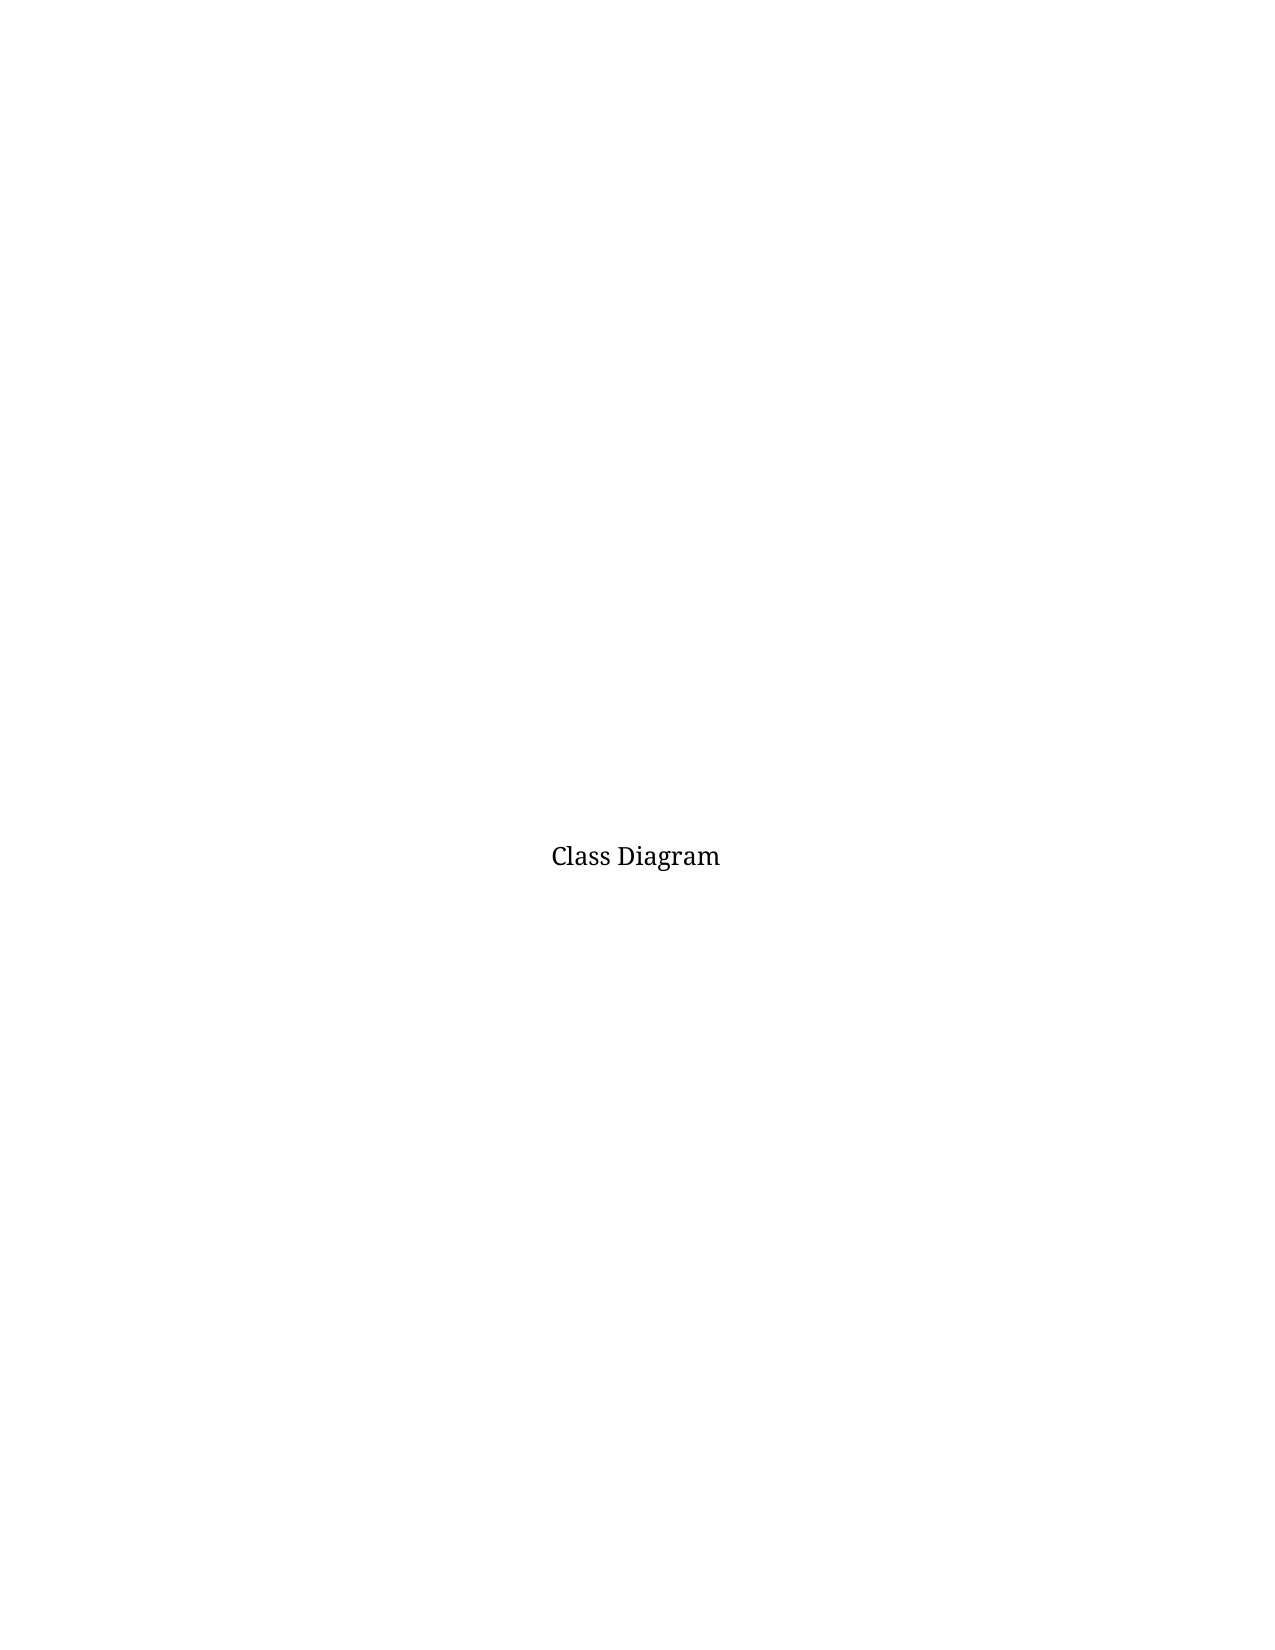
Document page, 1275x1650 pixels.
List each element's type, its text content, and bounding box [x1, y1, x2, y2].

text Class Diagram [150, 839, 1125, 873]
